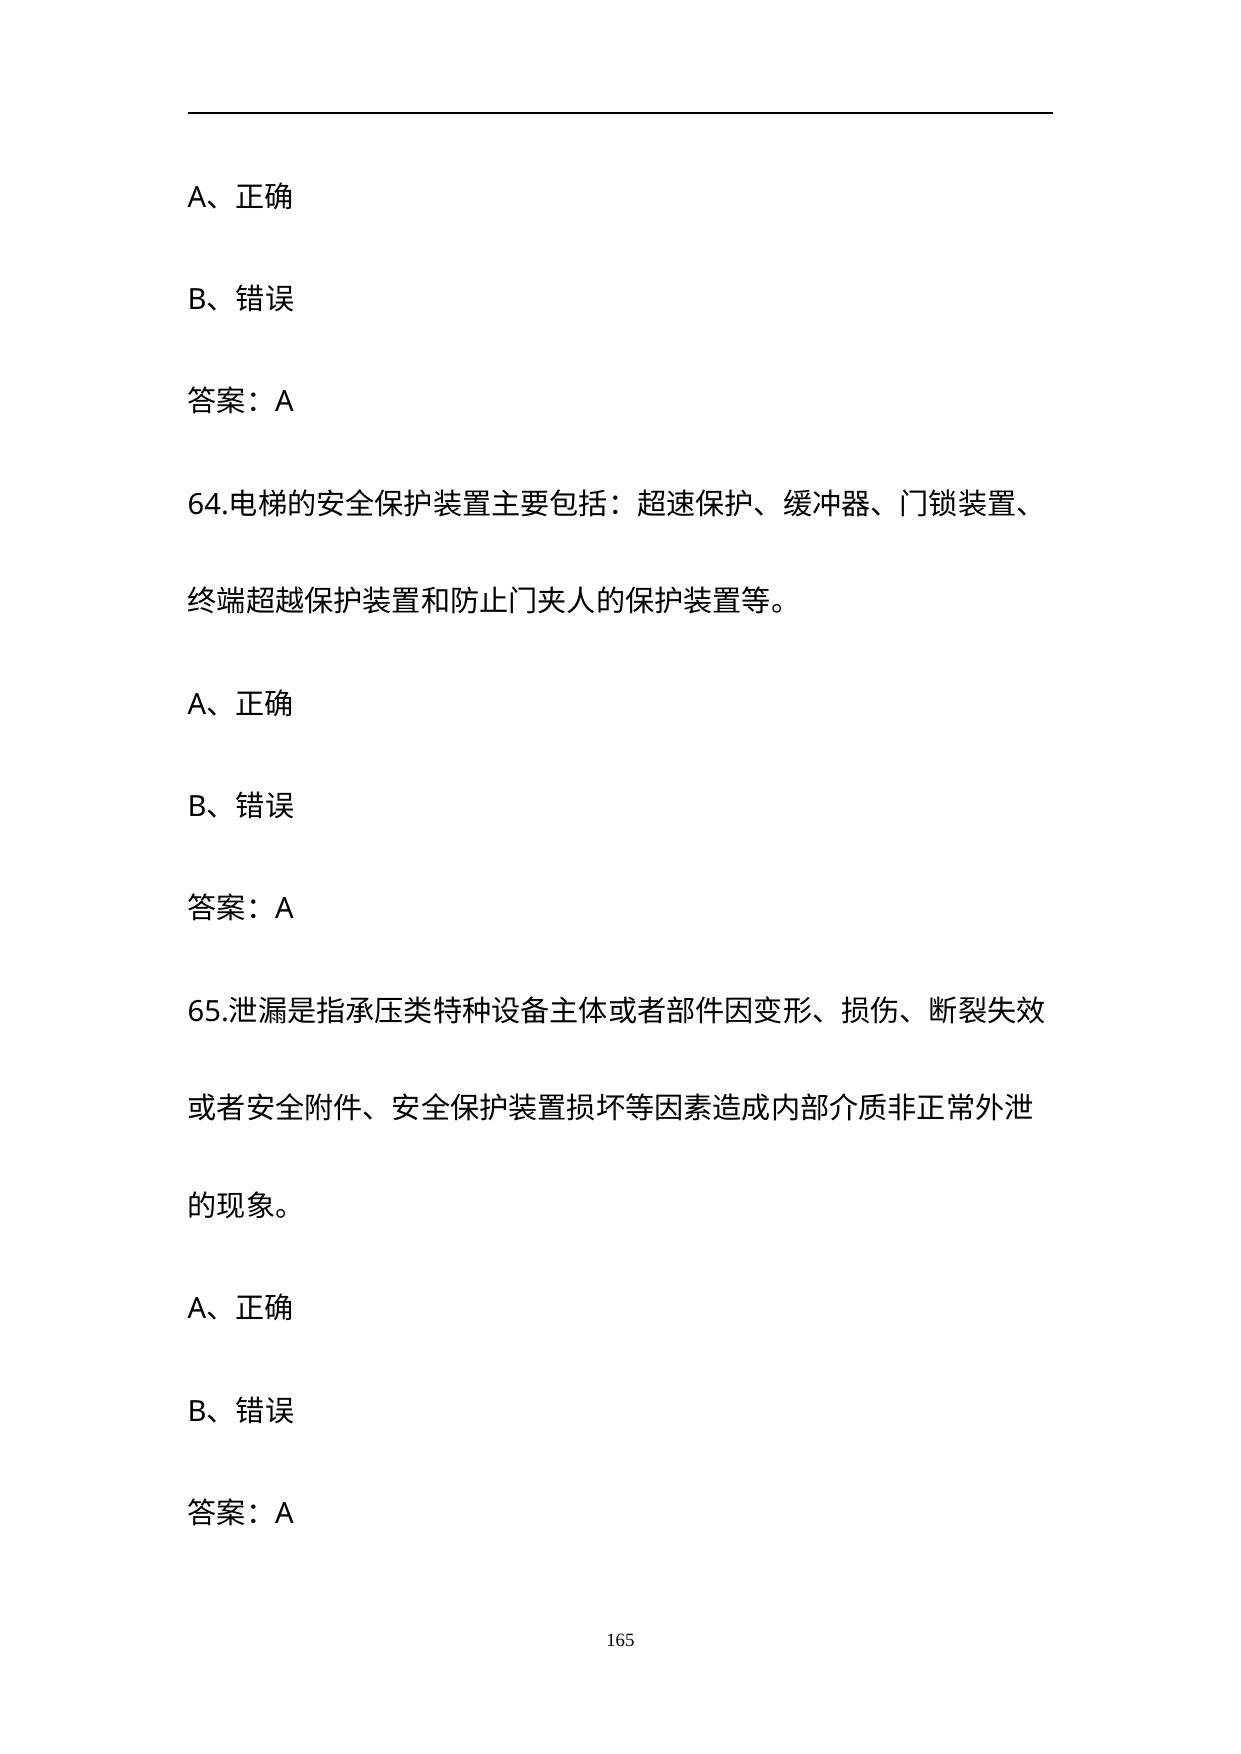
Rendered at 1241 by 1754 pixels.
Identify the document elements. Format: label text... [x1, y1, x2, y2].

text 65.泄漏是指承压类特种设备主体或者部件因变形、损伤、断裂失效或者安全附件、安全保护装置损坏等因素造成内部介质非正常外泄的现象。 [187, 976, 1053, 1236]
text B、错误 [187, 1376, 1053, 1441]
text 答案：A [187, 367, 1053, 432]
text B、错误 [187, 264, 1053, 329]
text 64.电梯的安全保护装置主要包括：超速保护、缓冲器、门锁装置、终端超越保护装置和防止门夹人的保护装置等。 [187, 469, 1053, 632]
text A、正确 [187, 1274, 1053, 1339]
text A、正确 [187, 162, 1053, 227]
text 答案：A [187, 1478, 1053, 1543]
text B、错误 [187, 771, 1053, 836]
text 答案：A [187, 874, 1053, 939]
text A、正确 [187, 669, 1053, 734]
